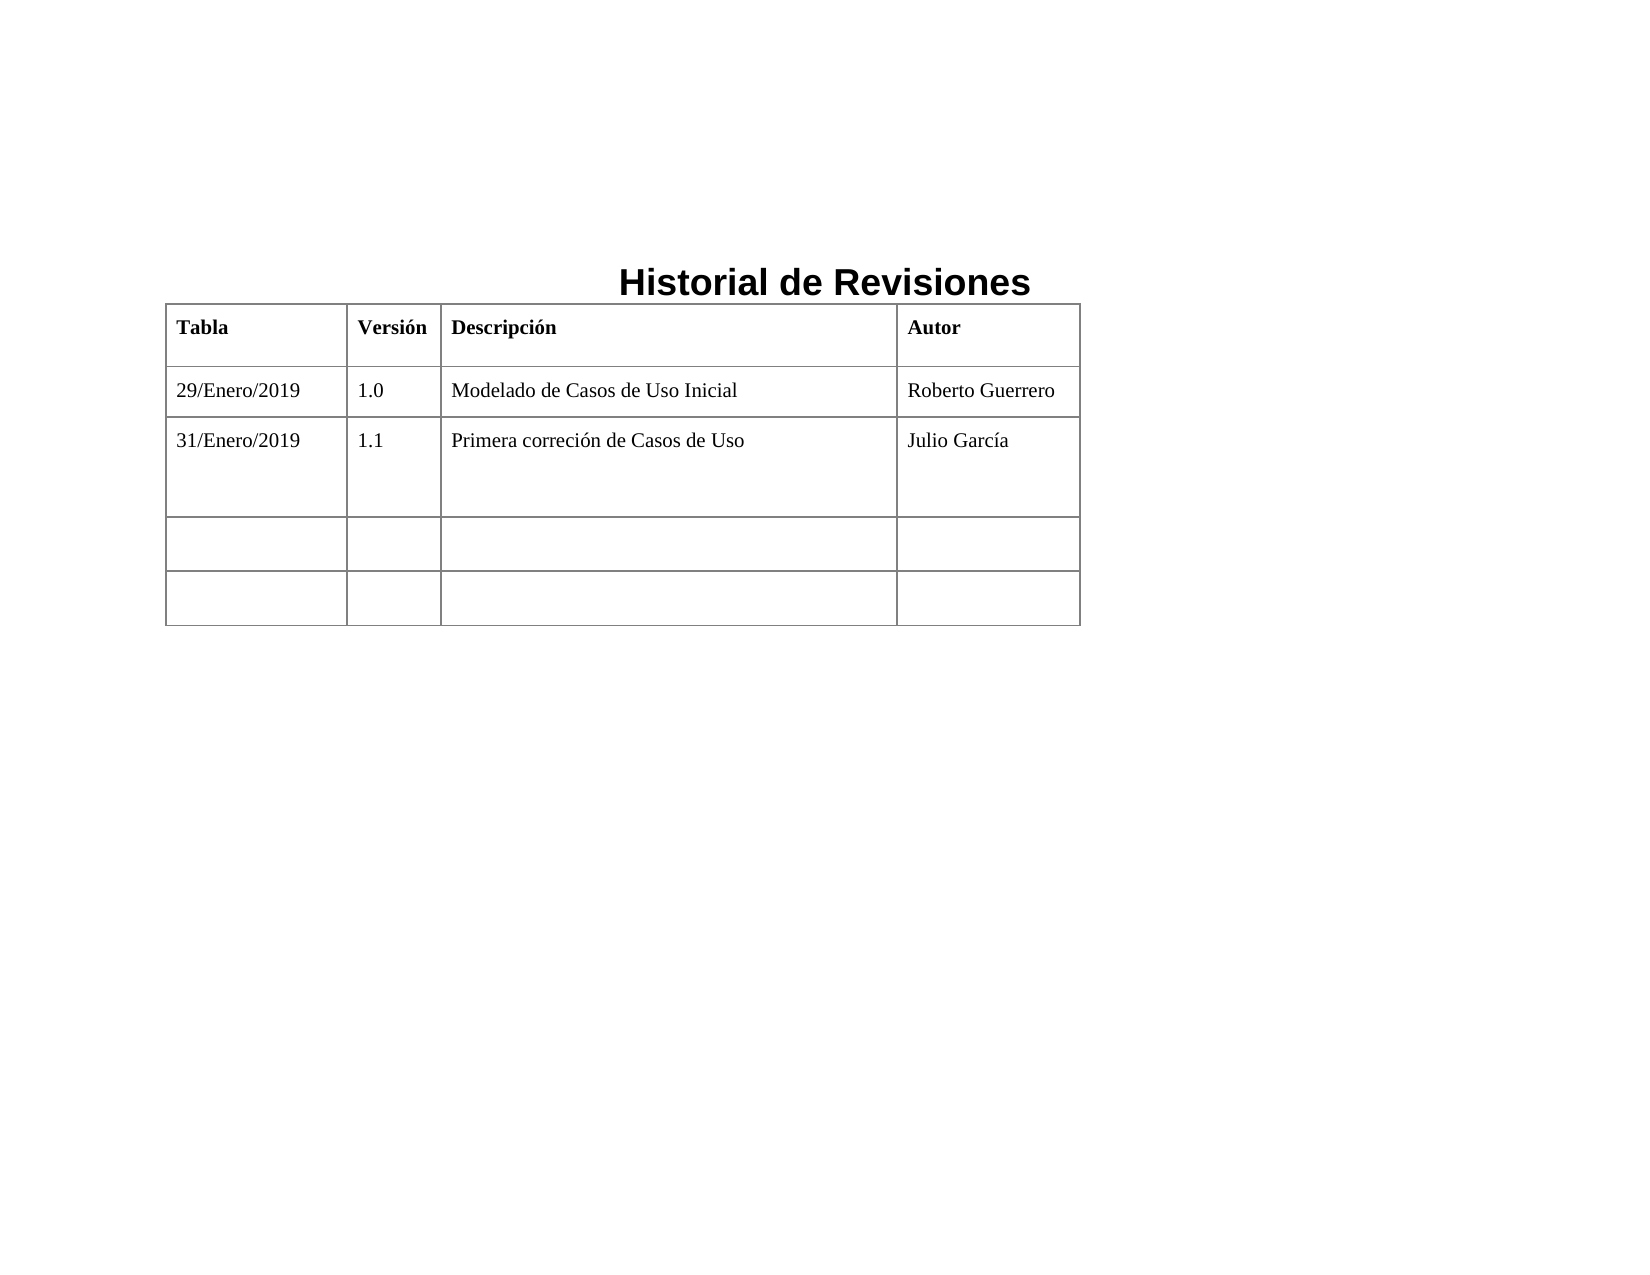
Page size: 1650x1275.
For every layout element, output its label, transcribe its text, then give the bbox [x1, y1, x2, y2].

table_cell [898, 518, 1079, 570]
table_cell Julio García [898, 418, 1079, 516]
table_cell 29/Enero/2019 [167, 367, 346, 416]
table_cell 1.0 [348, 367, 440, 416]
table_cell 31/Enero/2019 [167, 418, 346, 516]
table_cell Roberto Guerrero [898, 367, 1079, 416]
table_cell 1.1 [348, 418, 440, 516]
table_cell [348, 572, 440, 624]
table_cell [442, 572, 896, 624]
text Historial de Revisiones [177, 260, 1473, 303]
table_cell [167, 518, 346, 570]
table_header Autor [898, 305, 1079, 366]
table_header Versión [348, 305, 440, 366]
table_cell [442, 518, 896, 570]
table_cell [898, 572, 1079, 624]
table_cell Primera correción de Casos de Uso [442, 418, 896, 516]
table_header Descripción [442, 305, 896, 366]
table_cell [348, 518, 440, 570]
table_header Tabla [167, 305, 346, 366]
table_cell [167, 572, 346, 624]
table_cell Modelado de Casos de Uso Inicial [442, 367, 896, 416]
